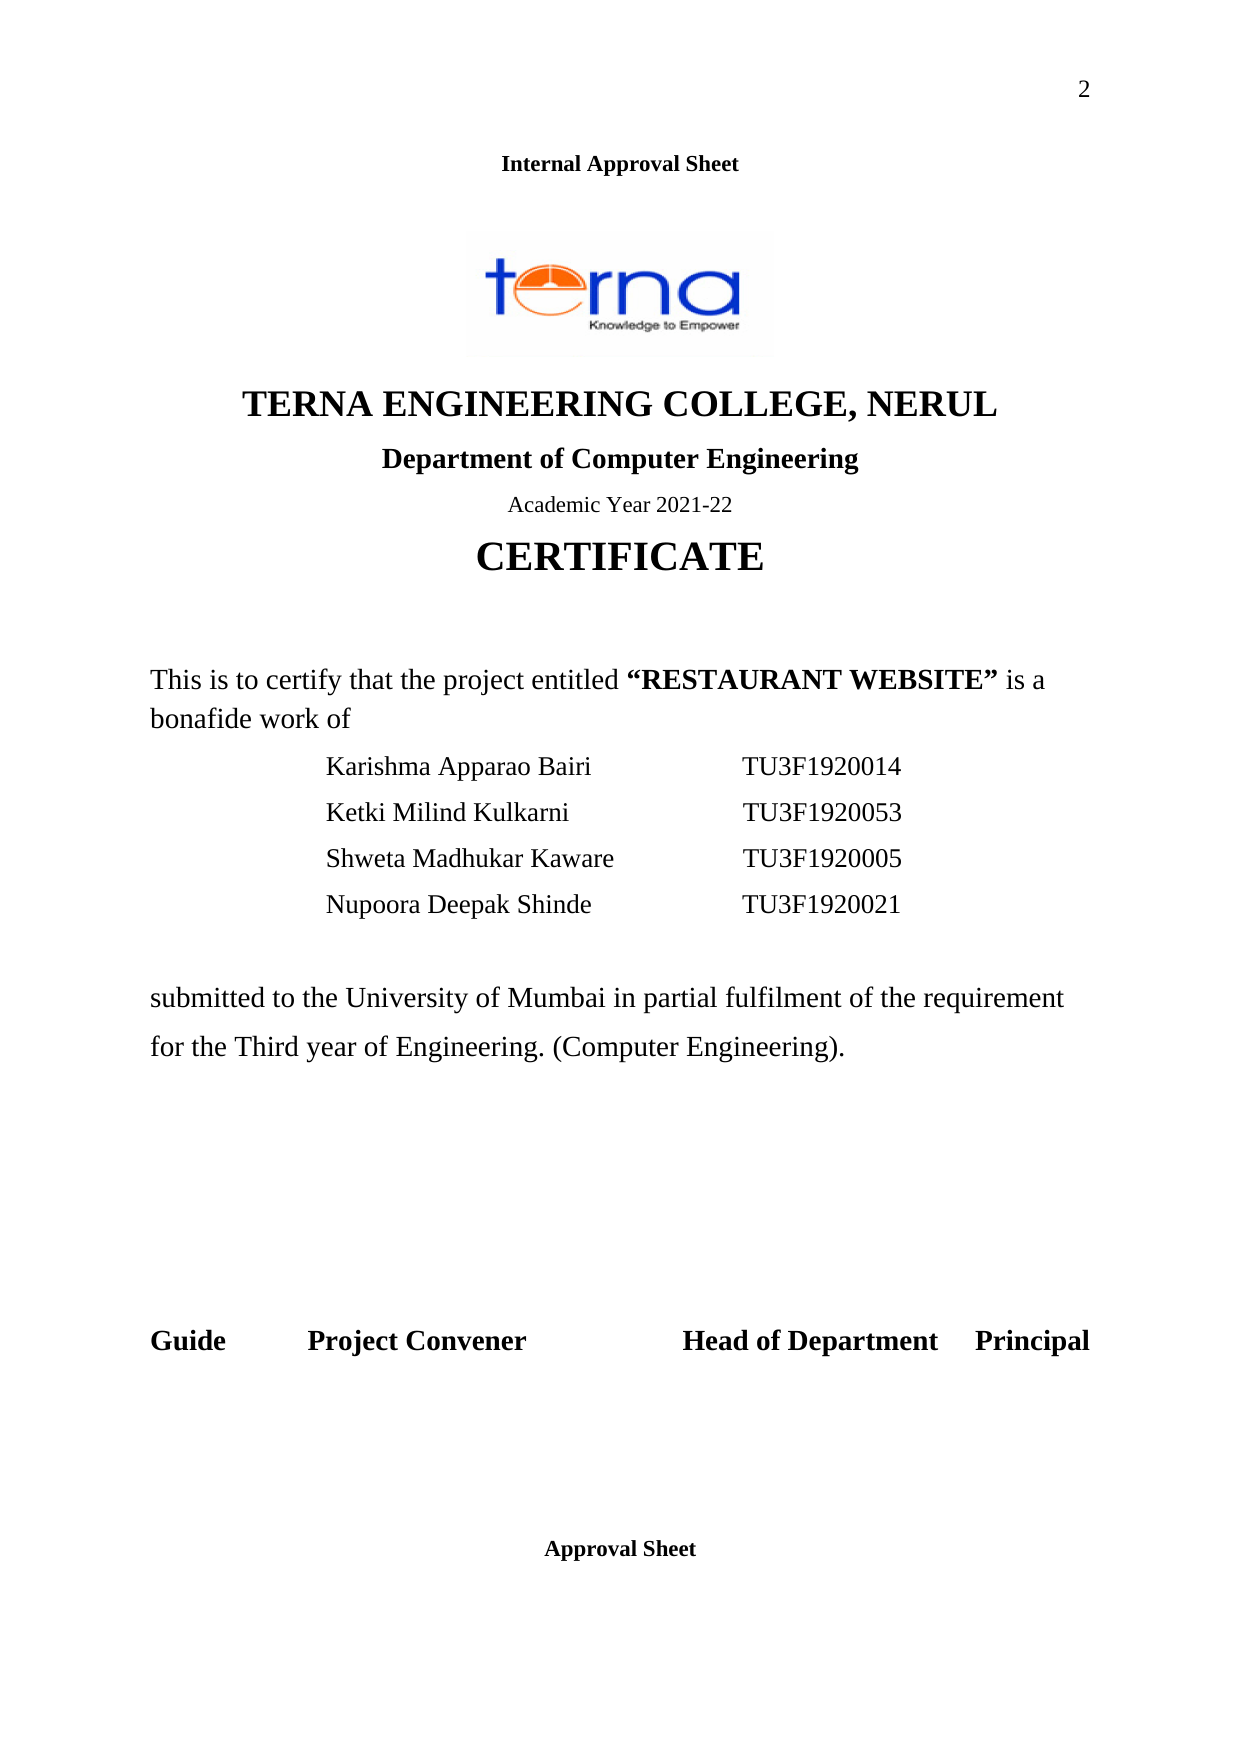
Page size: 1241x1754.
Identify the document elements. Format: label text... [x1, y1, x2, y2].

text Ketki Milind Kulkarni TU3F1920053 [150, 796, 1090, 827]
picture [466, 231, 775, 357]
text Shweta Madhukar Kaware TU3F1920005 [150, 842, 1090, 873]
text Guide Project Convener Head of Department Principal [150, 1323, 1090, 1357]
text submitted to the University of Mumbai in partial fulfilment of the requirement [150, 981, 1090, 1014]
text Approval Sheet [150, 1535, 1090, 1561]
text Karishma Apparao Bairi TU3F1920014 [150, 750, 1090, 781]
text Academic Year 2021-22 [150, 491, 1090, 517]
text Nupoora Deepak Shinde TU3F1920021 [150, 888, 1090, 919]
text Department of Computer Engineering [150, 442, 1090, 475]
text TERNA ENGINEERING COLLEGE, NERUL [150, 382, 1090, 425]
text CERTIFICATE [150, 531, 1090, 579]
text Internal Approval Sheet [150, 150, 1090, 176]
text This is to certify that the project entitled “RESTAURANT WEBSITE” is a bonafide work of [150, 662, 1090, 734]
text for the Third year of Engineering. (Computer Engineering). [150, 1029, 1090, 1063]
